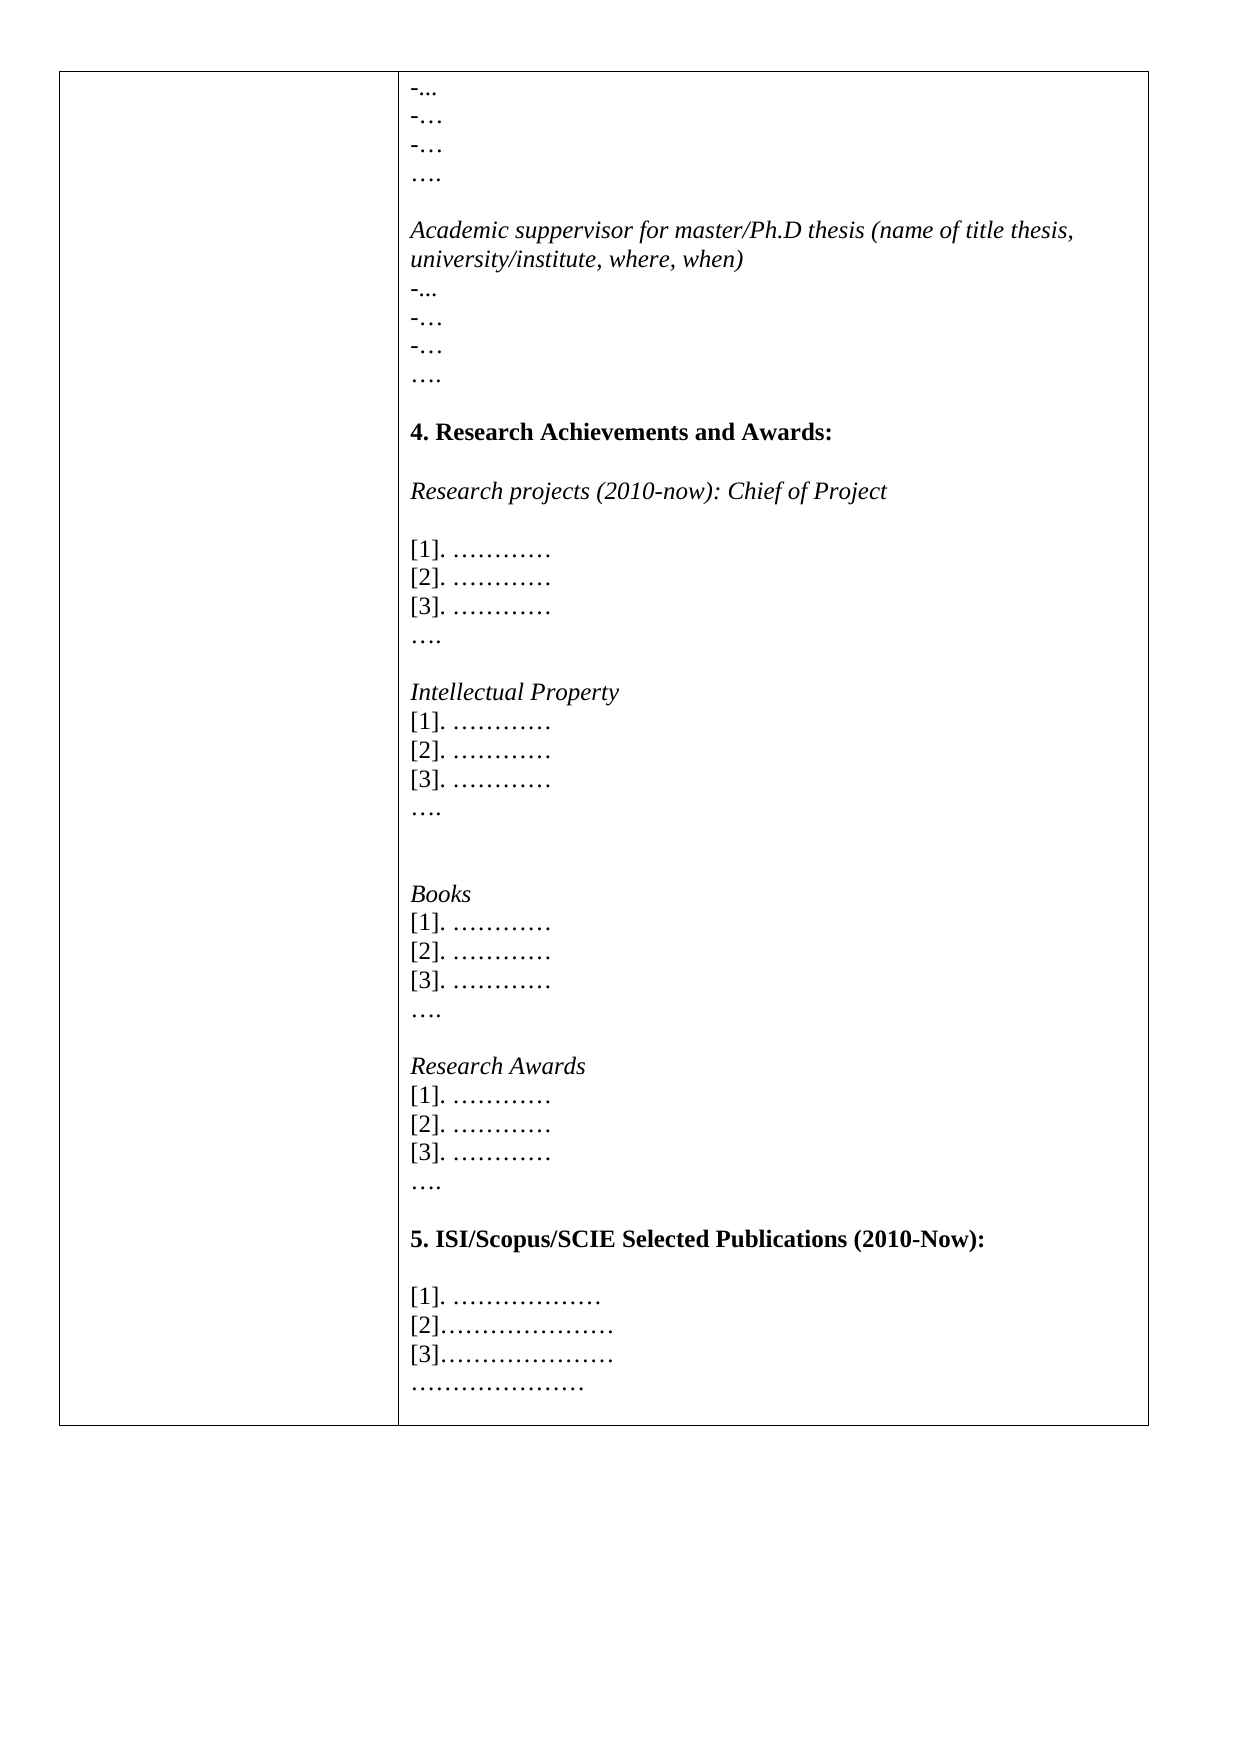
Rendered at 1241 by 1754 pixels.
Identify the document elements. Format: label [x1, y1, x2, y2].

table_header [399, 72, 1148, 1425]
table_header [60, 72, 398, 1425]
